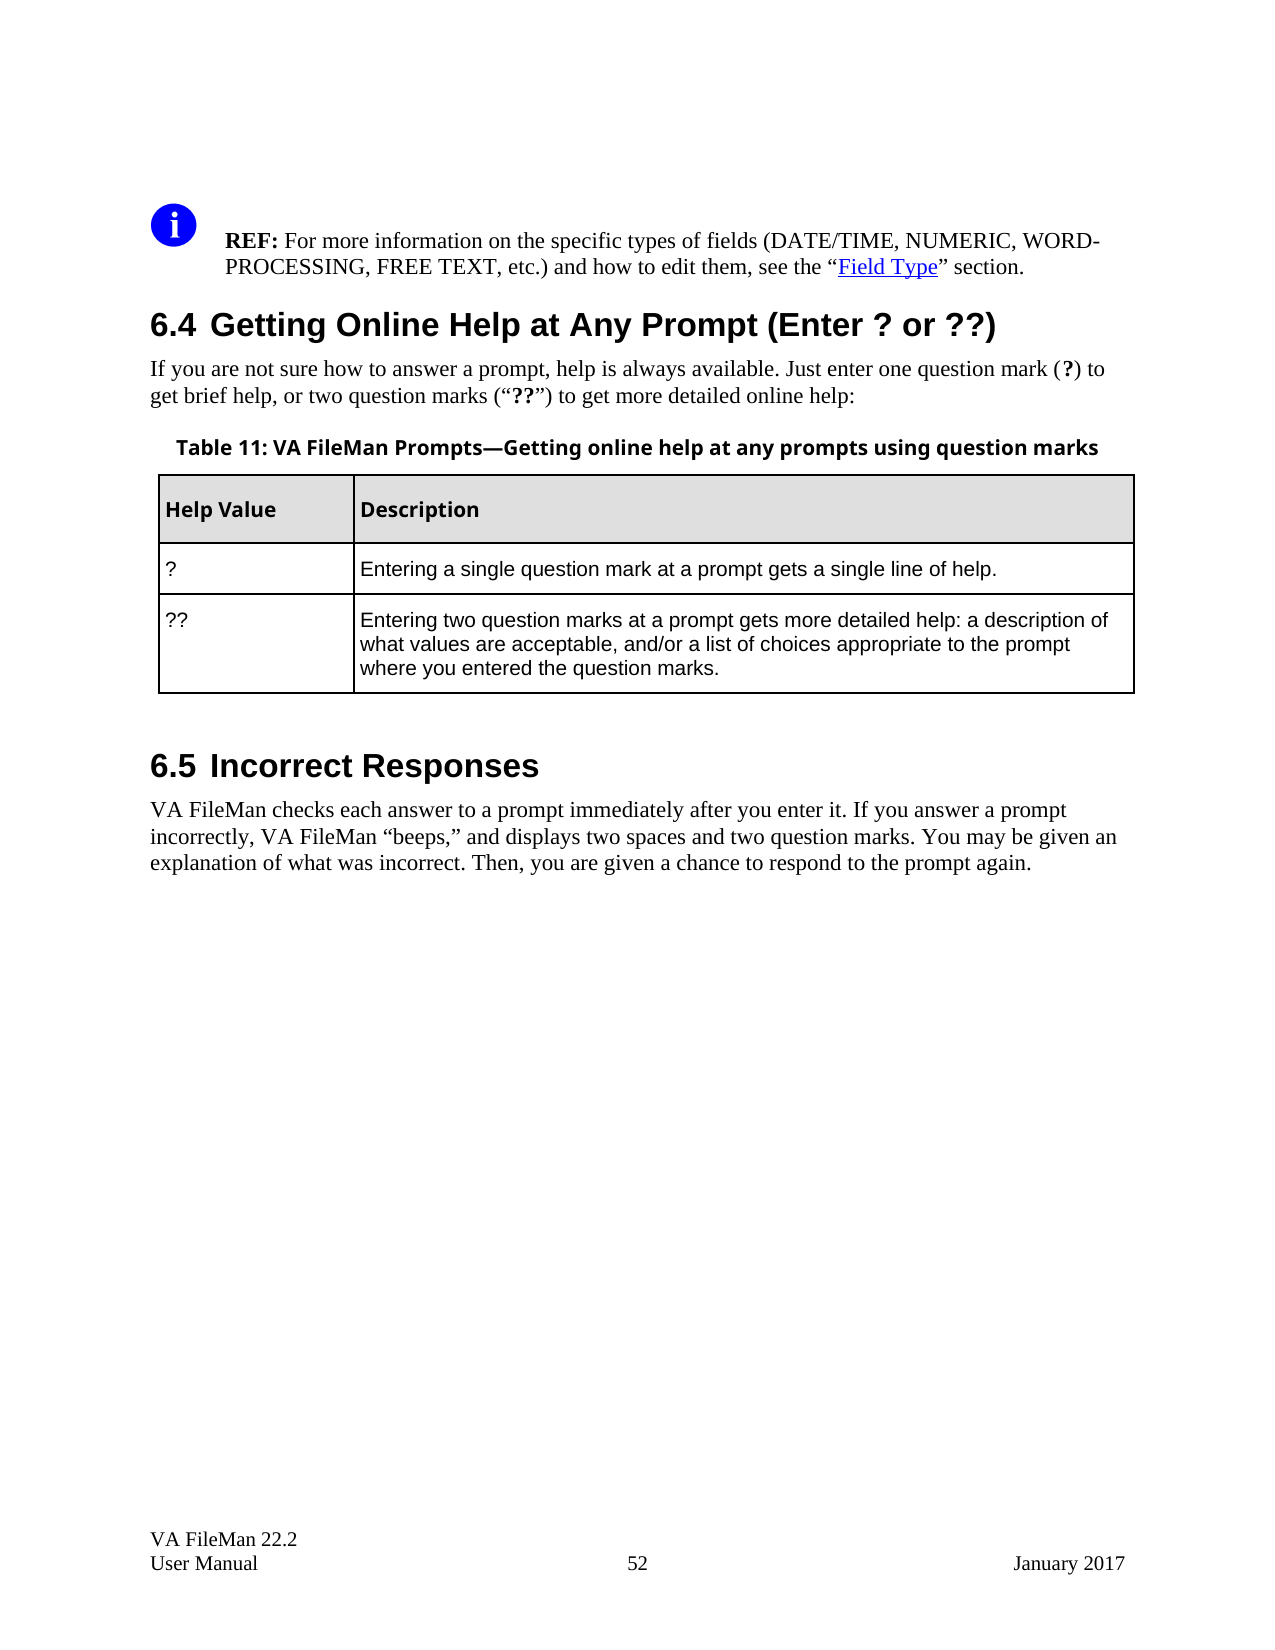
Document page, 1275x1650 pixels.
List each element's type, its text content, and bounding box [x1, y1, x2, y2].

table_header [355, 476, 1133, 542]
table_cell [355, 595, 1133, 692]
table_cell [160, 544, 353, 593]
text VA FileMan checks each answer to a prompt immediately after you enter it. If you answer a prompt incorrectly, VA FileMan “beeps,” and displays two spaces and two question marks. You may be given an explanation of what was incorrect. Then, you are given a chance to respond to the prompt again. [150, 797, 1125, 876]
subtitle Incorrect Responses [150, 746, 1125, 784]
text Table 11: VA FileMan Prompts—Getting online help at any prompts using question marks [150, 433, 1125, 462]
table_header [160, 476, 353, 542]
text REF: For more information on the specific types of fields (DATE/TIME, NUMERIC, WORD-PROCESSING, FREE TEXT, etc.) and how to edit them, see the “Field Type” section. [150, 201, 1125, 279]
text If you are not sure how to answer a prompt, help is always available. Just enter one question mark (?) to get brief help, or two question marks (“??”) to get more detailed online help: [150, 356, 1125, 408]
subtitle Getting Online Help at Any Prompt (Enter ? or ??) [150, 304, 1125, 343]
picture [150, 201, 197, 249]
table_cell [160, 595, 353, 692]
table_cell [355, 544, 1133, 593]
